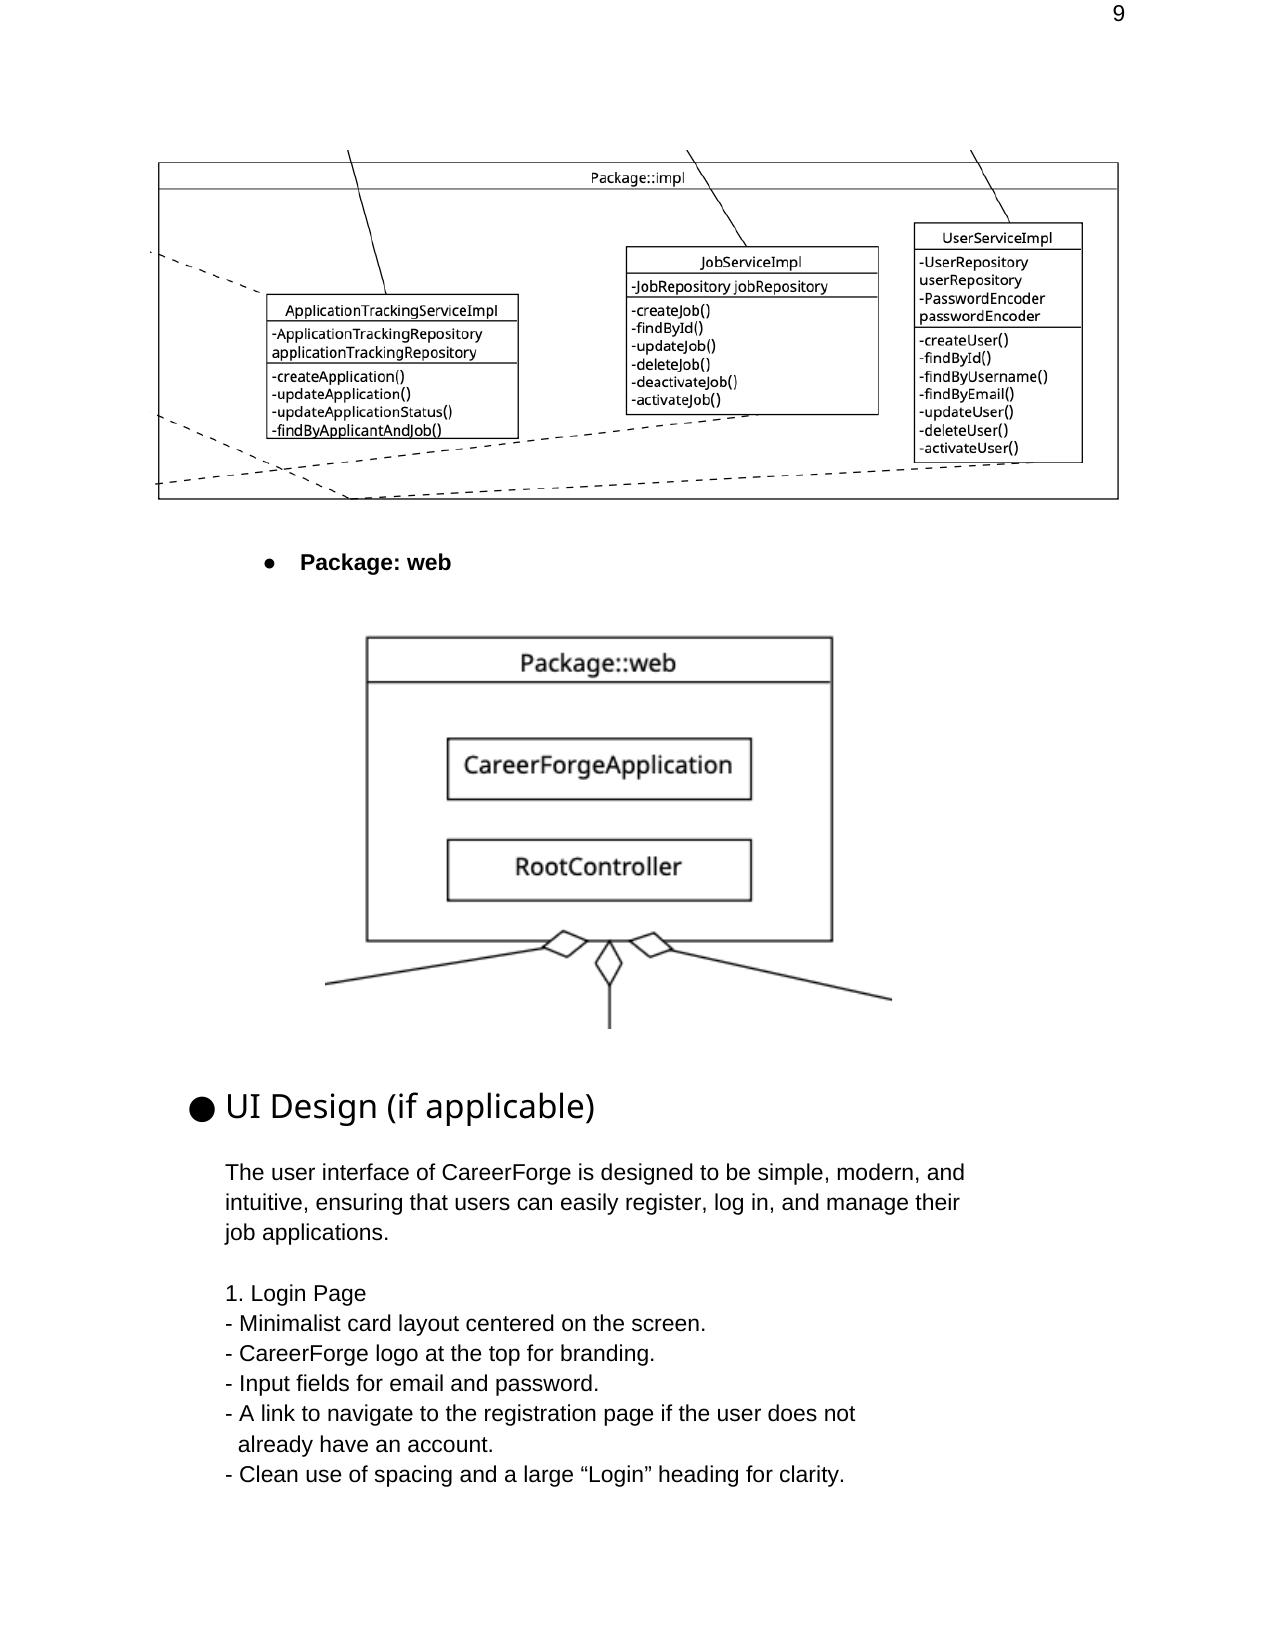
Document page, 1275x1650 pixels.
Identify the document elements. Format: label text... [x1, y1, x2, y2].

text The user interface of CareerForge is designed to be simple, modern, and [225, 1159, 1125, 1185]
text - Input fields for email and password. [225, 1370, 1125, 1396]
text - Minimalist card layout centered on the screen. [225, 1310, 1125, 1336]
text - CareerForge logo at the top for branding. [225, 1340, 1125, 1366]
text already have an account. [225, 1431, 1125, 1457]
text intuitive, ensuring that users can easily register, log in, and manage their [225, 1189, 1125, 1215]
text - A link to navigate to the registration page if the user does not [225, 1400, 1125, 1427]
picture [325, 625, 893, 1029]
text job applications. [225, 1219, 1125, 1245]
list Package: web [262, 549, 1125, 575]
subtitle UI Design (if applicable) [187, 1083, 1125, 1128]
picture [150, 150, 1125, 515]
text - Clean use of spacing and a large “Login” heading for clarity. [225, 1461, 1125, 1487]
text 1. Login Page [225, 1279, 1125, 1306]
